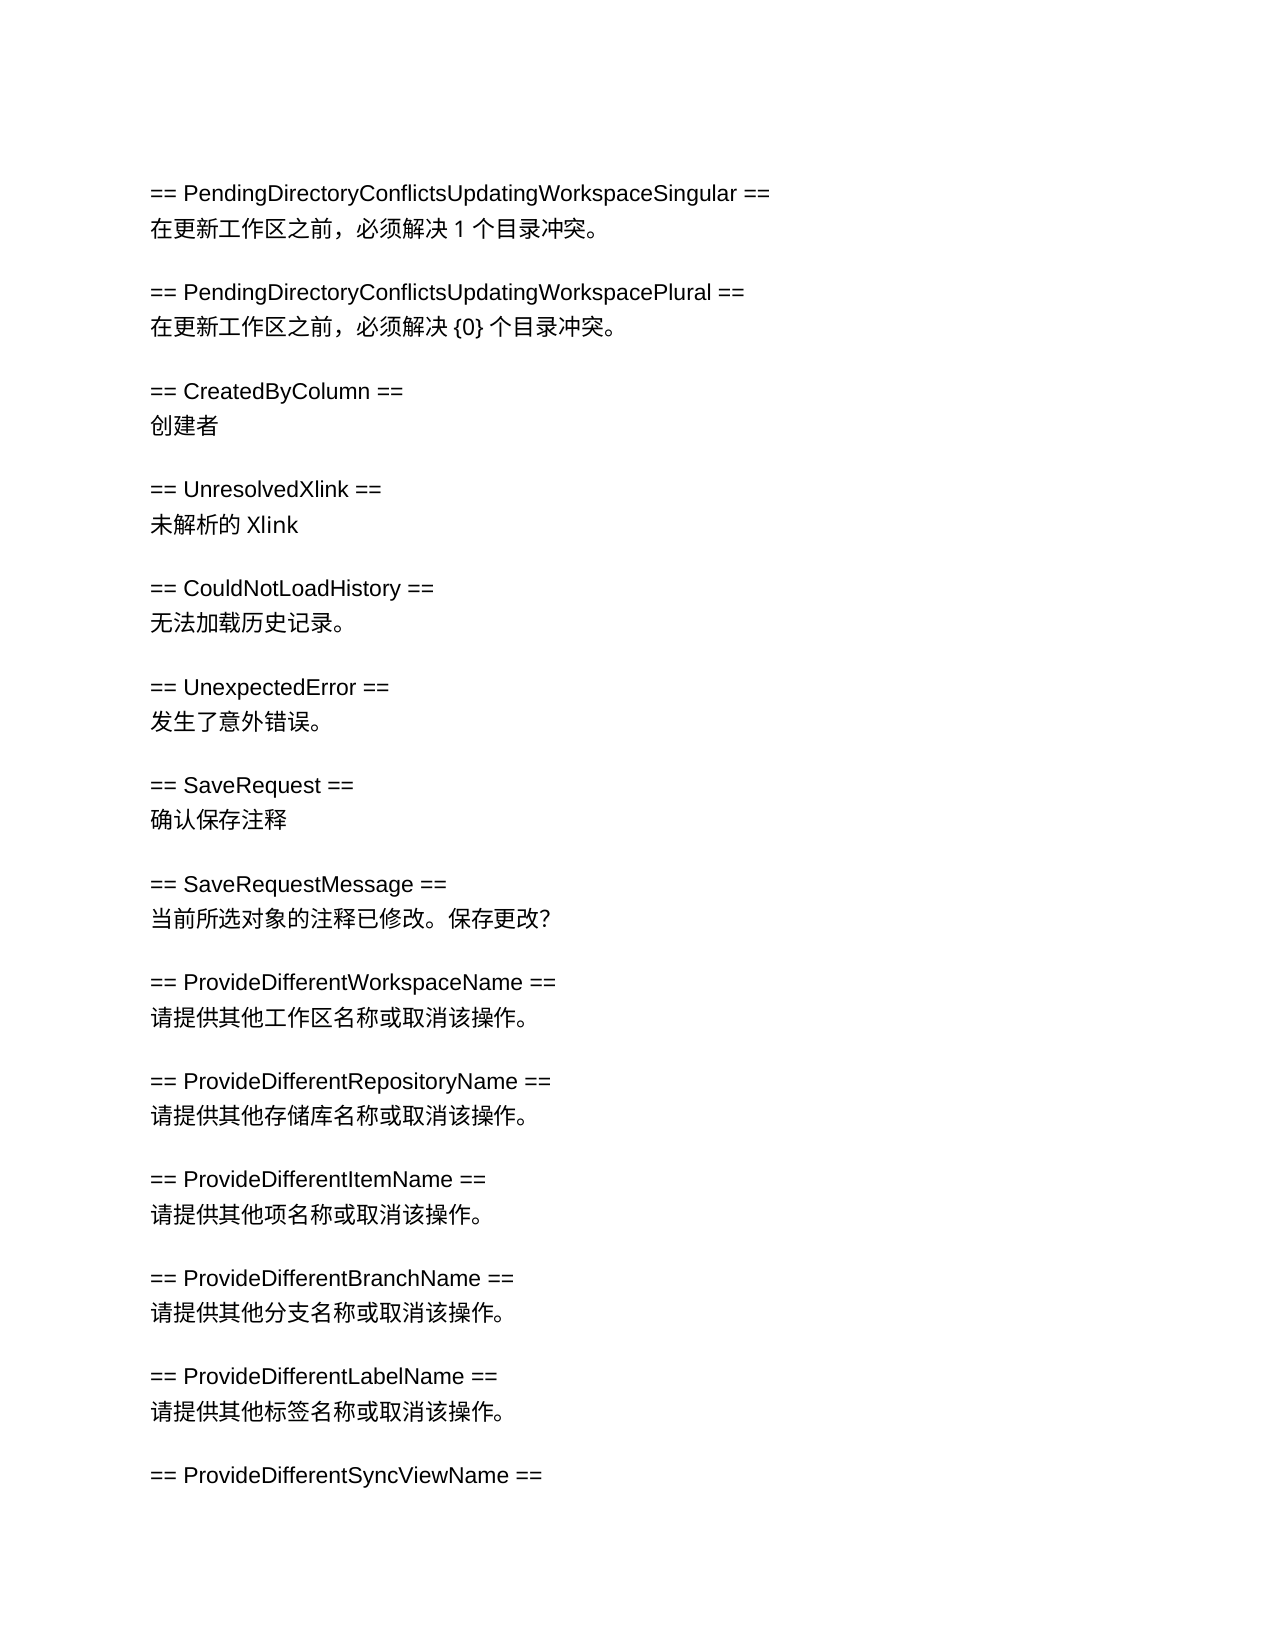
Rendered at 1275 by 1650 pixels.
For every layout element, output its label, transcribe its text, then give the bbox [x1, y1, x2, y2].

text 在更新工作区之前，必须解决 1 个目录冲突。 [150, 210, 1125, 244]
text == ProvideDifferentWorkspaceName == [150, 969, 1125, 996]
text 请提供其他标签名称或取消该操作。 [150, 1393, 1125, 1427]
text == SaveRequest == [150, 772, 1125, 798]
text 无法加载历史记录。 [150, 605, 1125, 638]
text == ProvideDifferentSyncViewName == [150, 1462, 1125, 1488]
text == ProvideDifferentLabelName == [150, 1363, 1125, 1390]
text == CreatedByColumn == [150, 378, 1125, 404]
text 请提供其他分支名称或取消该操作。 [150, 1295, 1125, 1328]
text 在更新工作区之前，必须解决 {0} 个目录冲突。 [150, 309, 1125, 342]
text == UnresolvedXlink == [150, 476, 1125, 503]
text == UnexpectedError == [150, 673, 1125, 700]
text 发生了意外错误。 [150, 704, 1125, 737]
text == PendingDirectoryConflictsUpdatingWorkspaceSingular == [150, 180, 1125, 207]
text == PendingDirectoryConflictsUpdatingWorkspacePlural == [150, 279, 1125, 305]
text == CouldNotLoadHistory == [150, 575, 1125, 601]
text 请提供其他工作区名称或取消该操作。 [150, 999, 1125, 1033]
text 当前所选对象的注释已修改。保存更改？ [150, 901, 1125, 934]
text == ProvideDifferentItemName == [150, 1166, 1125, 1193]
text 创建者 [150, 408, 1125, 441]
text 未解析的 Xlink [150, 506, 1125, 540]
text 请提供其他存储库名称或取消该操作。 [150, 1098, 1125, 1131]
text == ProvideDifferentRepositoryName == [150, 1068, 1125, 1094]
text == ProvideDifferentBranchName == [150, 1265, 1125, 1291]
text == SaveRequestMessage == [150, 871, 1125, 897]
text 请提供其他项名称或取消该操作。 [150, 1196, 1125, 1230]
text 确认保存注释 [150, 802, 1125, 836]
